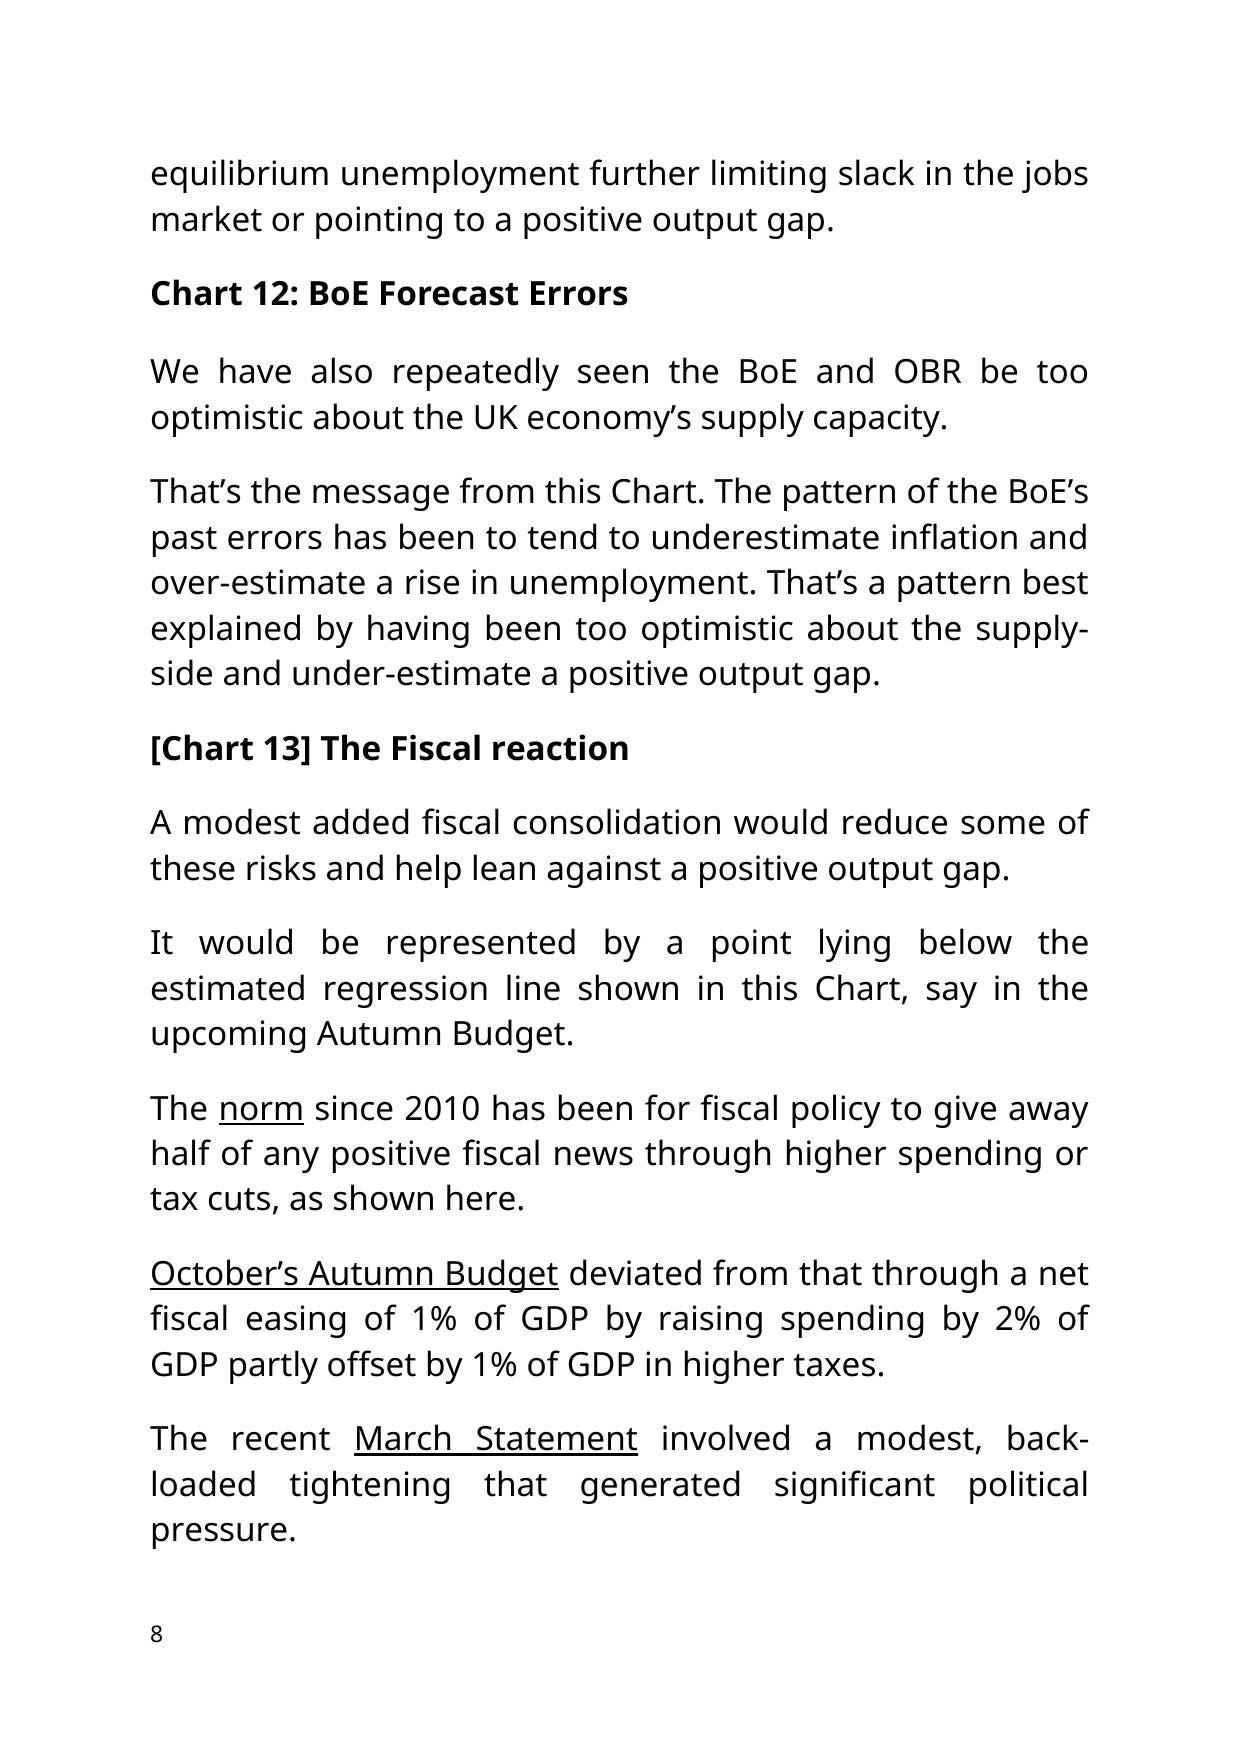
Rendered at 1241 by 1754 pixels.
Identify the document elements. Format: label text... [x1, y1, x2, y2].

text [Chart 13] The Fiscal reaction [150, 724, 1090, 770]
text It would be represented by a point lying below the estimated regression line shown in this Chart, say in the upcoming Autumn Budget. [150, 919, 1090, 1055]
text October’s Autumn Budget deviated from that through a net fiscal easing of 1% of GDP by raising spending by 2% of GDP partly offset by 1% of GDP in higher taxes. [150, 1250, 1090, 1386]
text A modest added fiscal consolidation would reduce some of these risks and help lean against a positive output gap. [150, 799, 1090, 890]
text That’s the message from this Chart. The pattern of the BoE’s past errors has been to tend to underestimate inflation and over-estimate a rise in unemployment. That’s a pattern best explained by having been too optimistic about the supply-side and under-estimate a positive output gap. [150, 468, 1090, 695]
text We have also repeatedly seen the BoE and OBR be too optimistic about the UK economy’s supply capacity. [150, 348, 1090, 439]
text Chart 12: BoE Forecast Errors [150, 270, 1090, 315]
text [150, 150, 1090, 241]
text The norm since 2010 has been for fiscal policy to give away half of any positive fiscal news through higher spending or tax cuts, as shown here. [150, 1084, 1090, 1221]
text The recent March Statement involved a modest, back-loaded tightening that generated significant political pressure. [150, 1415, 1090, 1551]
